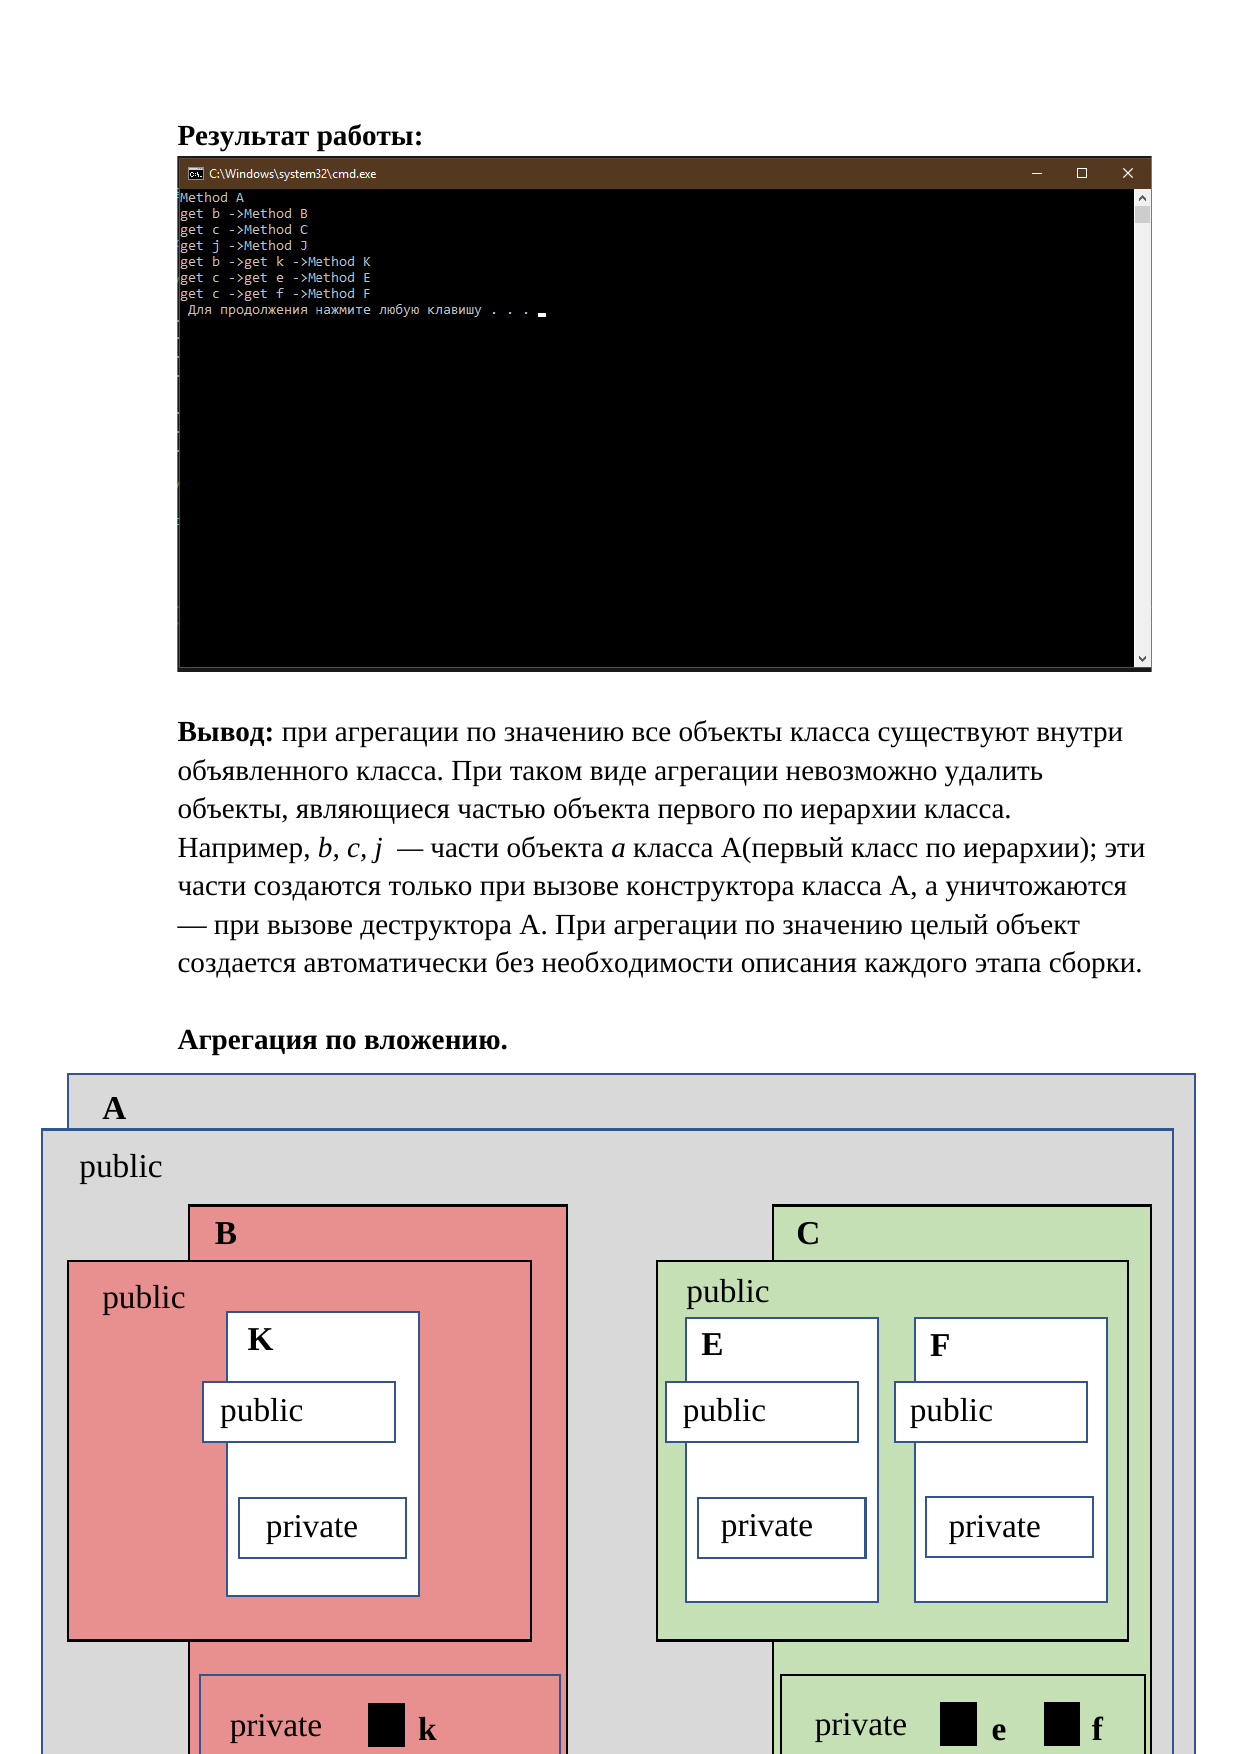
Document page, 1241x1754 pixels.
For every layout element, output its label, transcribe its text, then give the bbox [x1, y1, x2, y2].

text Вывод: при агрегации по значению все объекты класса существуют внутри объявленного класса. При таком виде агрегации невозможно удалить объекты, являющиеся частью объекта первого по иерархии класса. Например, b, c, j — части объекта а класса А(первый класс по иерархии); эти части создаются только при вызове конструктора класса A, а уничтожаются — при вызове деструктора А. При агрегации по значению целый объект создается автоматически без необходимости описания каждого этапа сборки. [177, 714, 1152, 979]
text Агрегация по вложению. [177, 1022, 1152, 1056]
text Результат работы: [177, 118, 1152, 152]
picture [177, 156, 1152, 672]
